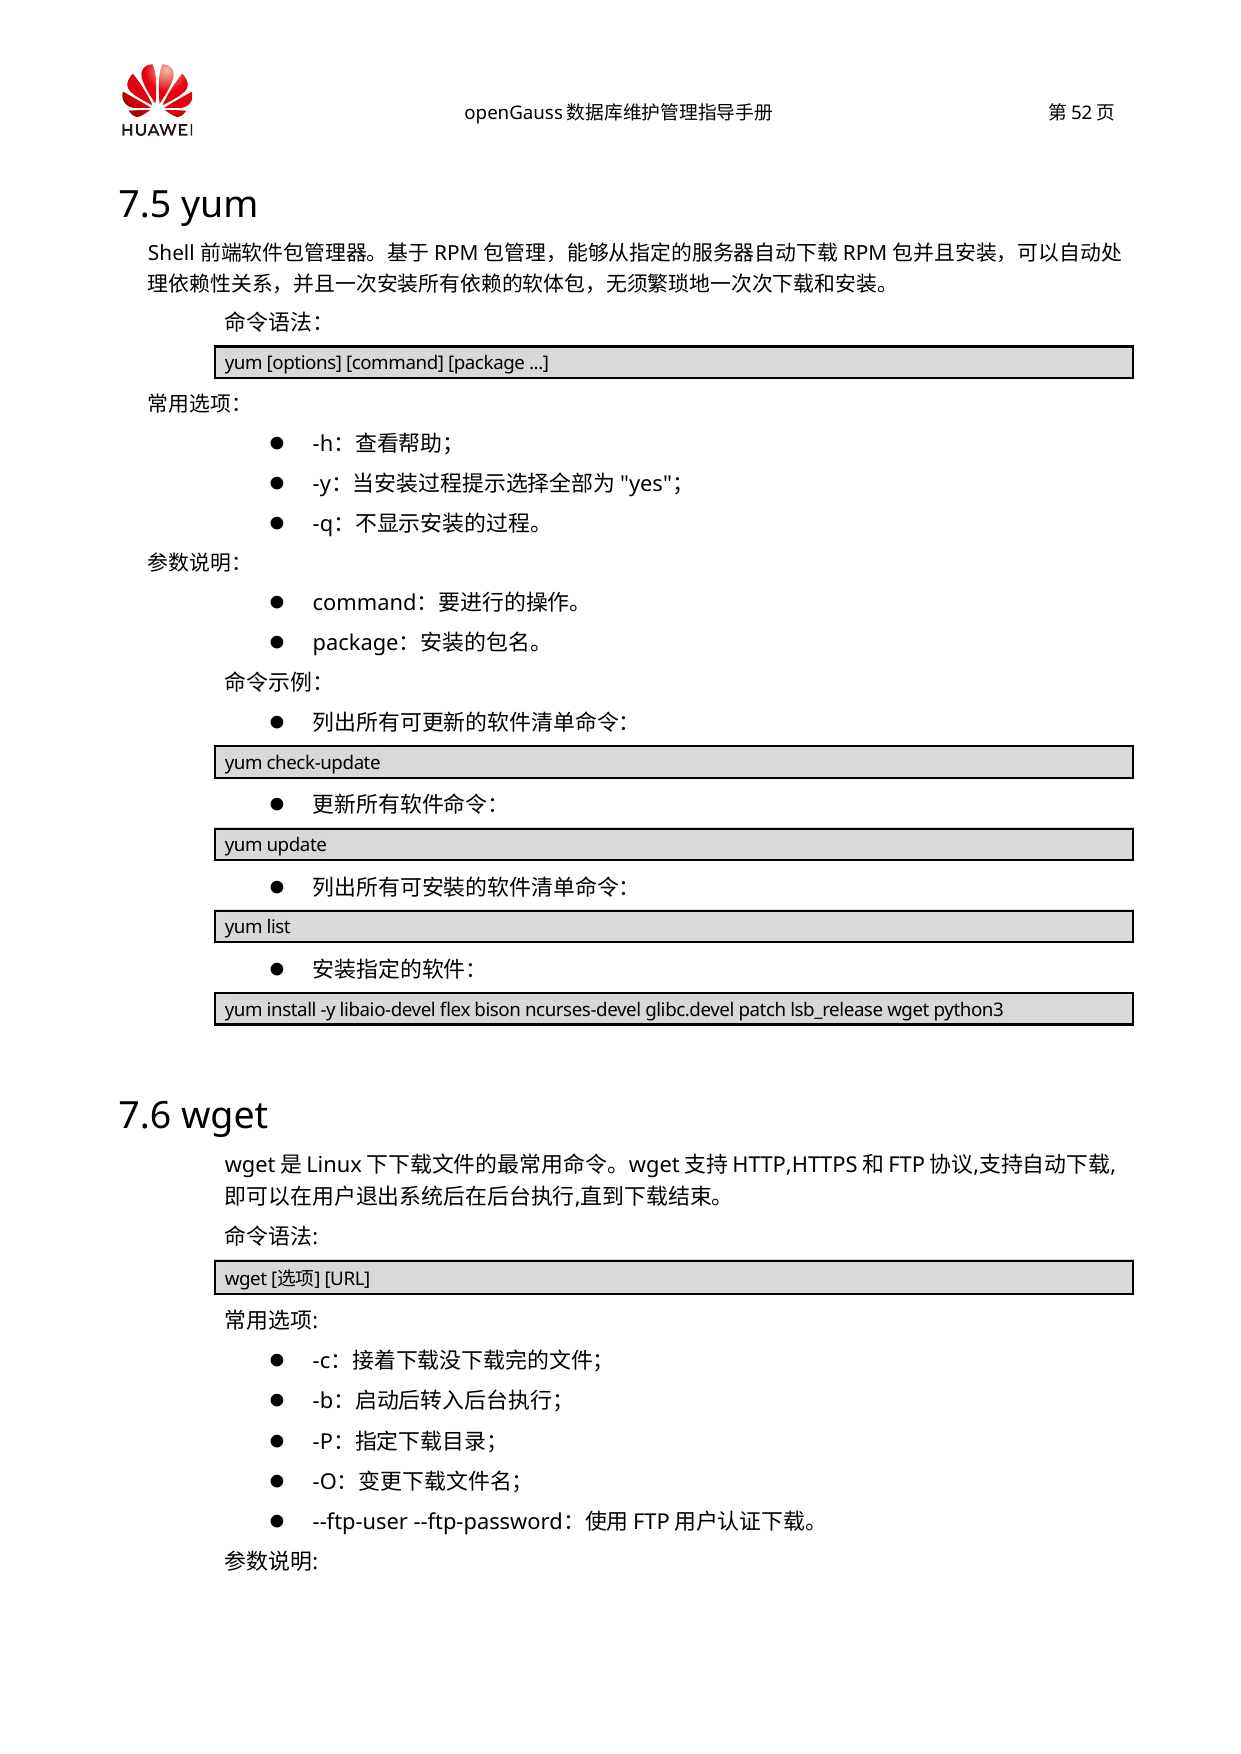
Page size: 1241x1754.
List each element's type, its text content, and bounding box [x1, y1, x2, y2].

list Shell 前端软件包管理器。基于 RPM 包管理，能够从指定的服务器自动下载 RPM 包并且安装，可以自动处理依赖性关系，并且一次安装所有依赖的软体包，无须繁琐地一次次下载和安装。 [148, 237, 1122, 297]
text wget是Linux下下载文件的最常用命令。wget支持HTTP,HTTPS和FTP协议,支持自动下载,即可以在用户退出系统后在后台执行,直到下载结束。 [224, 1147, 1122, 1211]
text 命令语法: [224, 1219, 1122, 1251]
text yum update [216, 830, 1132, 859]
list 常用选项： [148, 388, 1122, 418]
list --ftp-user --ftp-password：使用FTP用户认证下载。 [269, 1504, 1122, 1536]
subtitle yum [118, 177, 1122, 228]
list -y：当安装过程提示选择全部为 "yes"； [269, 466, 1122, 498]
list 列出所有可安裝的软件清单命令： [269, 869, 1122, 901]
picture [122, 64, 193, 136]
text wget [选项] [URL] [216, 1262, 1132, 1293]
text yum install -y libaio-devel flex bison ncurses-devel glibc.devel patch lsb_release wget python3 [216, 994, 1132, 1023]
text 参数说明: [224, 1544, 1122, 1576]
list -q：不显示安装的过程。 [269, 506, 1122, 538]
list -h：查看帮助； [269, 426, 1122, 458]
text yum list [216, 912, 1132, 941]
text yum check-update [216, 747, 1132, 777]
subtitle wget [118, 1088, 1122, 1139]
text yum [options] [command] [package ...] [216, 348, 1132, 377]
list 安装指定的软件： [269, 952, 1122, 983]
text 命令语法： [224, 305, 1122, 337]
list -b：启动后转入后台执行； [269, 1383, 1122, 1415]
list 列出所有可更新的软件清单命令： [269, 705, 1122, 737]
list 更新所有软件命令： [269, 787, 1122, 819]
list command：要进行的操作。 [269, 585, 1122, 617]
list -c：接着下载没下载完的文件； [269, 1343, 1122, 1375]
list -O：变更下载文件名； [269, 1464, 1122, 1496]
text 命令示例： [224, 665, 1122, 697]
text 常用选项: [224, 1303, 1122, 1335]
list 参数说明： [148, 546, 1122, 577]
list package：安装的包名。 [269, 625, 1122, 657]
list -P：指定下载目录； [269, 1424, 1122, 1455]
